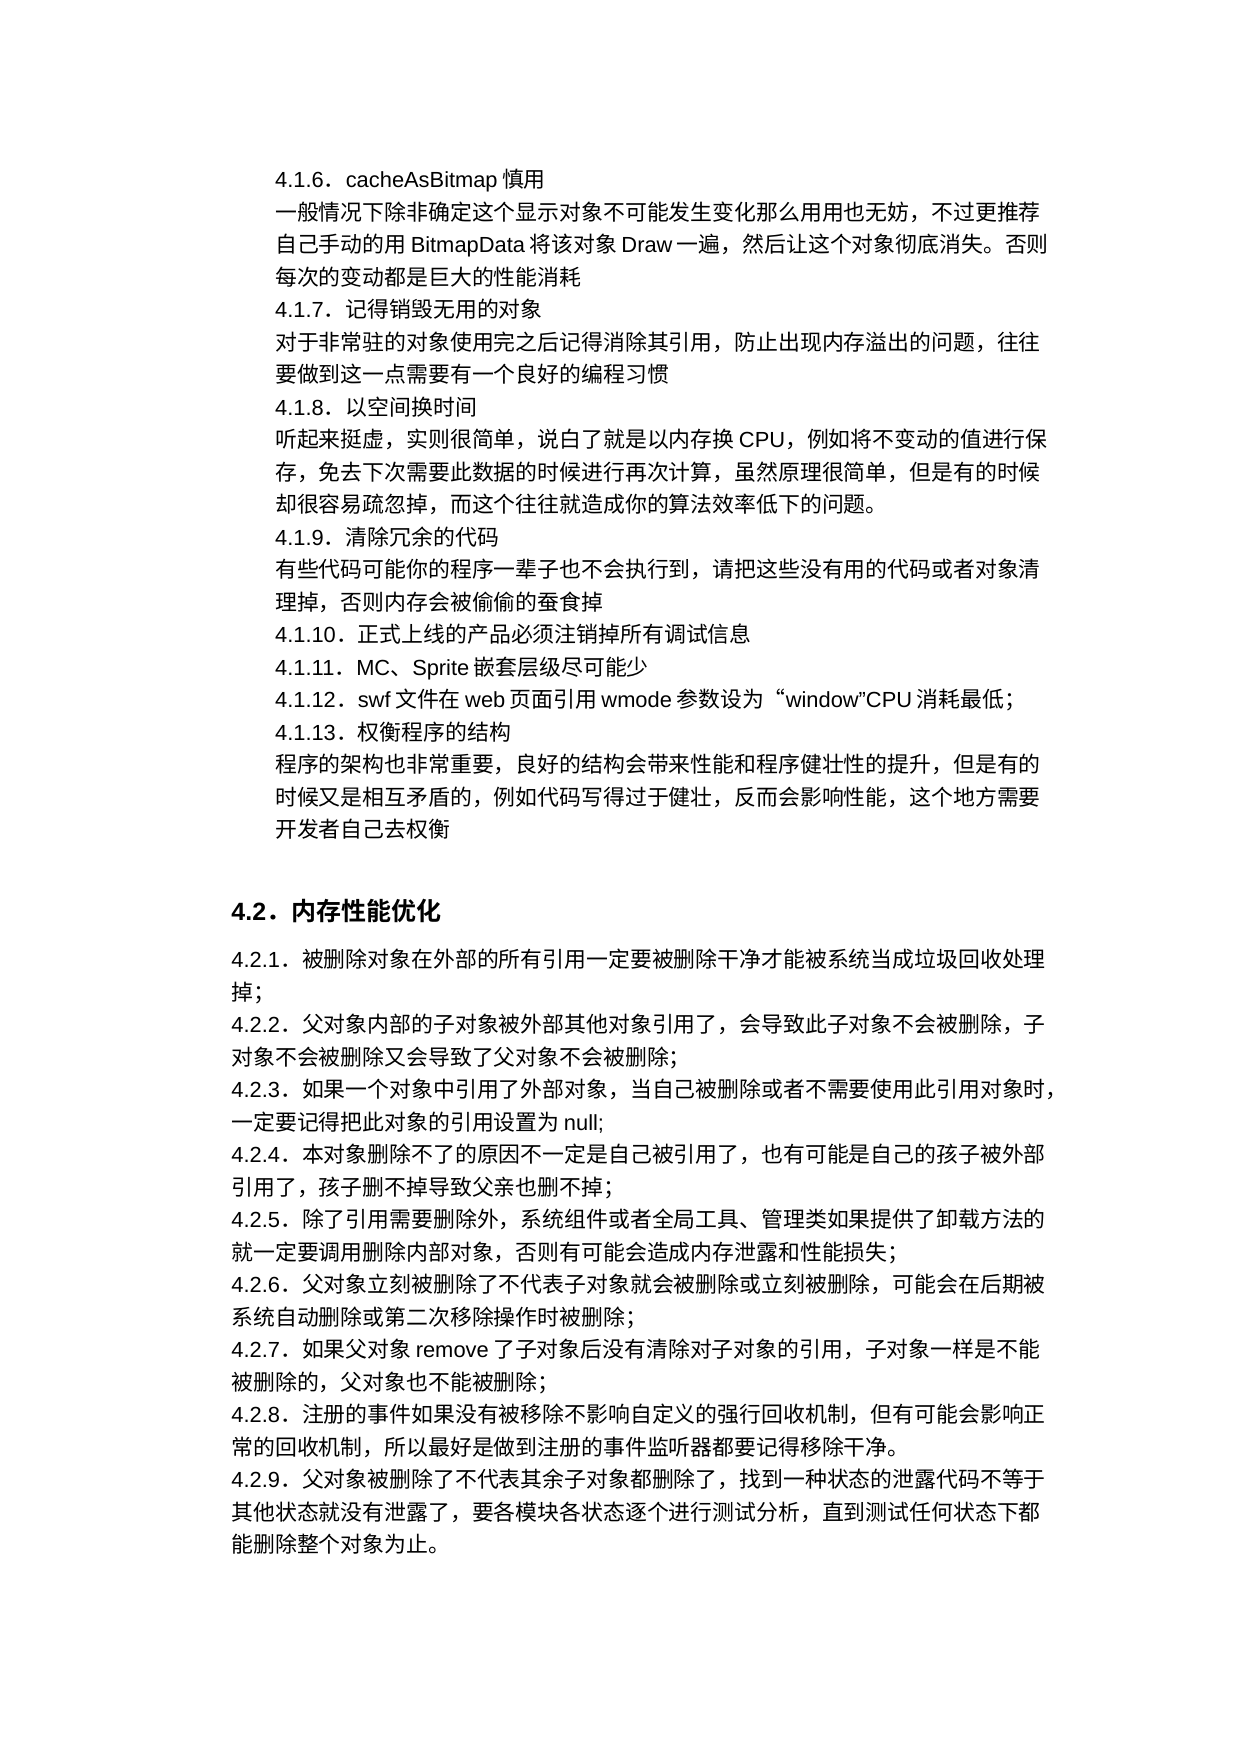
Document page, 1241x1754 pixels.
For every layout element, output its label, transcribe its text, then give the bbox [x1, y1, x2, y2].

text 4.1.13．权衡程序的结构 [275, 714, 1053, 747]
text 4.2.9．父对象被删除了不代表其余子对象都删除了，找到一种状态的泄露代码不等于其他状态就没有泄露了，要各模块各状态逐个进行测试分析，直到测试任何状态下都能删除整个对象为止。 [231, 1462, 1053, 1559]
text 4.1.9．清除冗余的代码 [275, 519, 1053, 552]
text 4.2.2．父对象内部的子对象被外部其他对象引用了，会导致此子对象不会被删除，子对象不会被删除又会导致了父对象不会被删除； [231, 1007, 1053, 1072]
text 4.1.12．swf文件在web页面引用wmode参数设为“window”CPU消耗最低； [275, 682, 1053, 714]
text 4.2.5．除了引用需要删除外，系统组件或者全局工具、管理类如果提供了卸载方法的就一定要调用删除内部对象，否则有可能会造成内存泄露和性能损失； [231, 1202, 1053, 1267]
text 4.1.11．MC、Sprite嵌套层级尽可能少 [275, 649, 1053, 682]
text 听起来挺虚，实则很简单，说白了就是以内存换CPU，例如将不变动的值进行保存，免去下次需要此数据的时候进行再次计算，虽然原理很简单，但是有的时候却很容易疏忽掉，而这个往往就造成你的算法效率低下的问题。 [275, 422, 1053, 519]
text 4.2.7．如果父对象remove了子对象后没有清除对子对象的引用，子对象一样是不能被删除的，父对象也不能被删除； [231, 1332, 1053, 1397]
text 4.2．内存性能优化 [187, 877, 1053, 942]
text 4.2.4．本对象删除不了的原因不一定是自己被引用了，也有可能是自己的孩子被外部引用了，孩子删不掉导致父亲也删不掉； [231, 1137, 1053, 1202]
text 程序的架构也非常重要，良好的结构会带来性能和程序健壮性的提升，但是有的时候又是相互矛盾的，例如代码写得过于健壮，反而会影响性能，这个地方需要开发者自己去权衡 [275, 747, 1053, 844]
text 4.1.8．以空间换时间 [275, 389, 1053, 422]
text 一般情况下除非确定这个显示对象不可能发生变化那么用用也无妨，不过更推荐自己手动的用BitmapData将该对象Draw一遍，然后让这个对象彻底消失。否则每次的变动都是巨大的性能消耗 [275, 194, 1053, 292]
text 4.2.3．如果一个对象中引用了外部对象，当自己被删除或者不需要使用此引用对象时，一定要记得把此对象的引用设置为null; [231, 1072, 1053, 1137]
text 4.1.6．cacheAsBitmap慎用 [275, 162, 1053, 194]
text 4.1.10．正式上线的产品必须注销掉所有调试信息 [275, 617, 1053, 649]
text 4.2.1．被删除对象在外部的所有引用一定要被删除干净才能被系统当成垃圾回收处理掉； [231, 942, 1053, 1007]
text 对于非常驻的对象使用完之后记得消除其引用，防止出现内存溢出的问题，往往要做到这一点需要有一个良好的编程习惯 [275, 324, 1053, 389]
text 4.2.6．父对象立刻被删除了不代表子对象就会被删除或立刻被删除，可能会在后期被系统自动删除或第二次移除操作时被删除； [231, 1267, 1053, 1332]
text 4.2.8．注册的事件如果没有被移除不影响自定义的强行回收机制，但有可能会影响正常的回收机制，所以最好是做到注册的事件监听器都要记得移除干净。 [231, 1397, 1053, 1462]
text 有些代码可能你的程序一辈子也不会执行到，请把这些没有用的代码或者对象清理掉，否则内存会被偷偷的蚕食掉 [275, 552, 1053, 617]
text 4.1.7．记得销毁无用的对象 [275, 292, 1053, 324]
